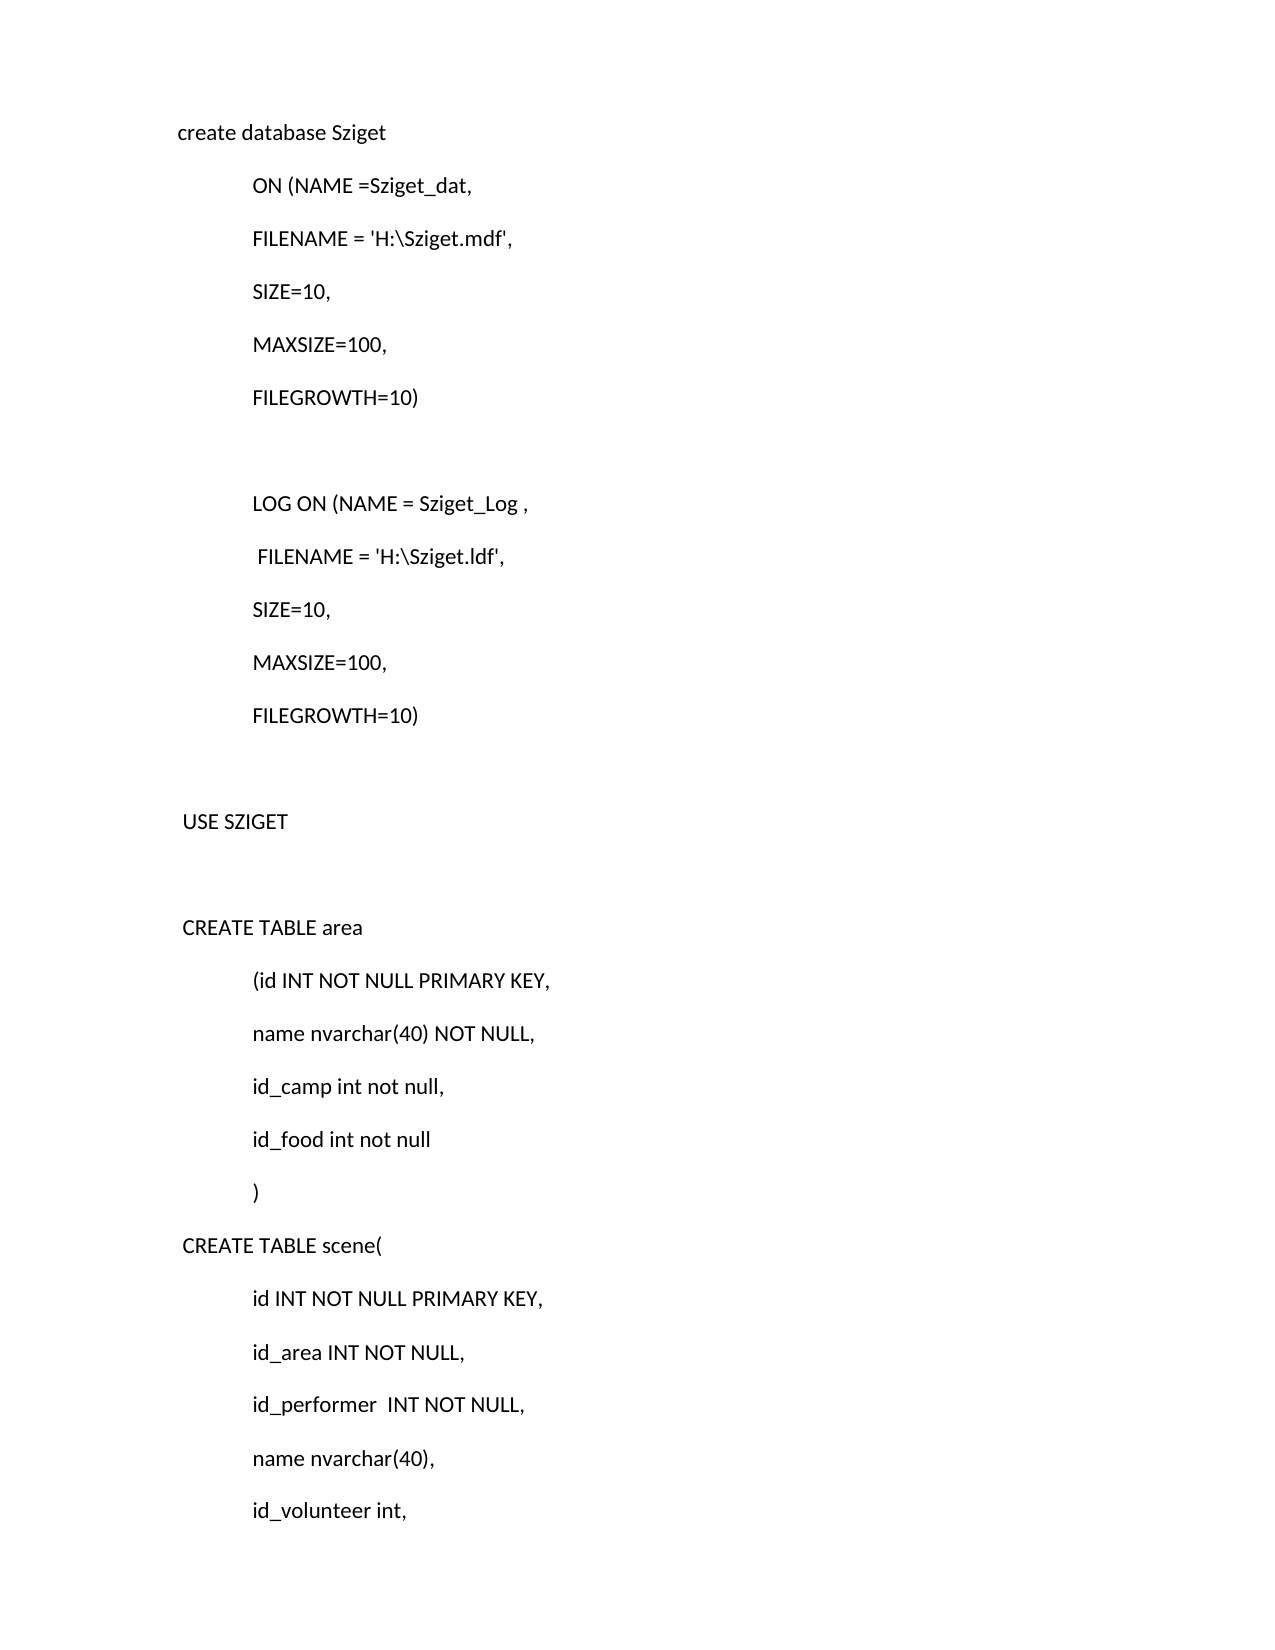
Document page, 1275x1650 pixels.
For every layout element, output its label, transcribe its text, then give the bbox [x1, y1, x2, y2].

text id_performer INT NOT NULL, [177, 1391, 1186, 1419]
text CREATE TABLE area [177, 913, 1186, 941]
text (id INT NOT NULL PRIMARY KEY, [177, 966, 1186, 994]
text ) [177, 1178, 1186, 1207]
text name nvarchar(40) NOT NULL, [177, 1019, 1186, 1047]
text id_food int not null [177, 1126, 1186, 1153]
text name nvarchar(40), [177, 1444, 1186, 1472]
text FILENAME = 'H:\Sziget.mdf', [177, 224, 1186, 252]
text SIZE=10, [177, 277, 1186, 305]
text USE SZIGET [177, 807, 1186, 835]
text ON (NAME =Sziget_dat, [177, 171, 1186, 199]
text id INT NOT NULL PRIMARY KEY, [177, 1284, 1186, 1313]
text FILEGROWTH=10) [177, 701, 1186, 729]
text MAXSIZE=100, [177, 648, 1186, 676]
text create database Sziget [177, 118, 1186, 146]
text CREATE TABLE scene( [177, 1232, 1186, 1259]
text SIZE=10, [177, 595, 1186, 623]
text LOG ON (NAME = Sziget_Log , [177, 489, 1186, 517]
text id_area INT NOT NULL, [177, 1338, 1186, 1366]
text MAXSIZE=100, [177, 330, 1186, 358]
text id_camp int not null, [177, 1072, 1186, 1101]
text FILENAME = 'H:\Sziget.ldf', [177, 542, 1186, 570]
text FILEGROWTH=10) [177, 383, 1186, 411]
text id_volunteer int, [177, 1497, 1186, 1525]
